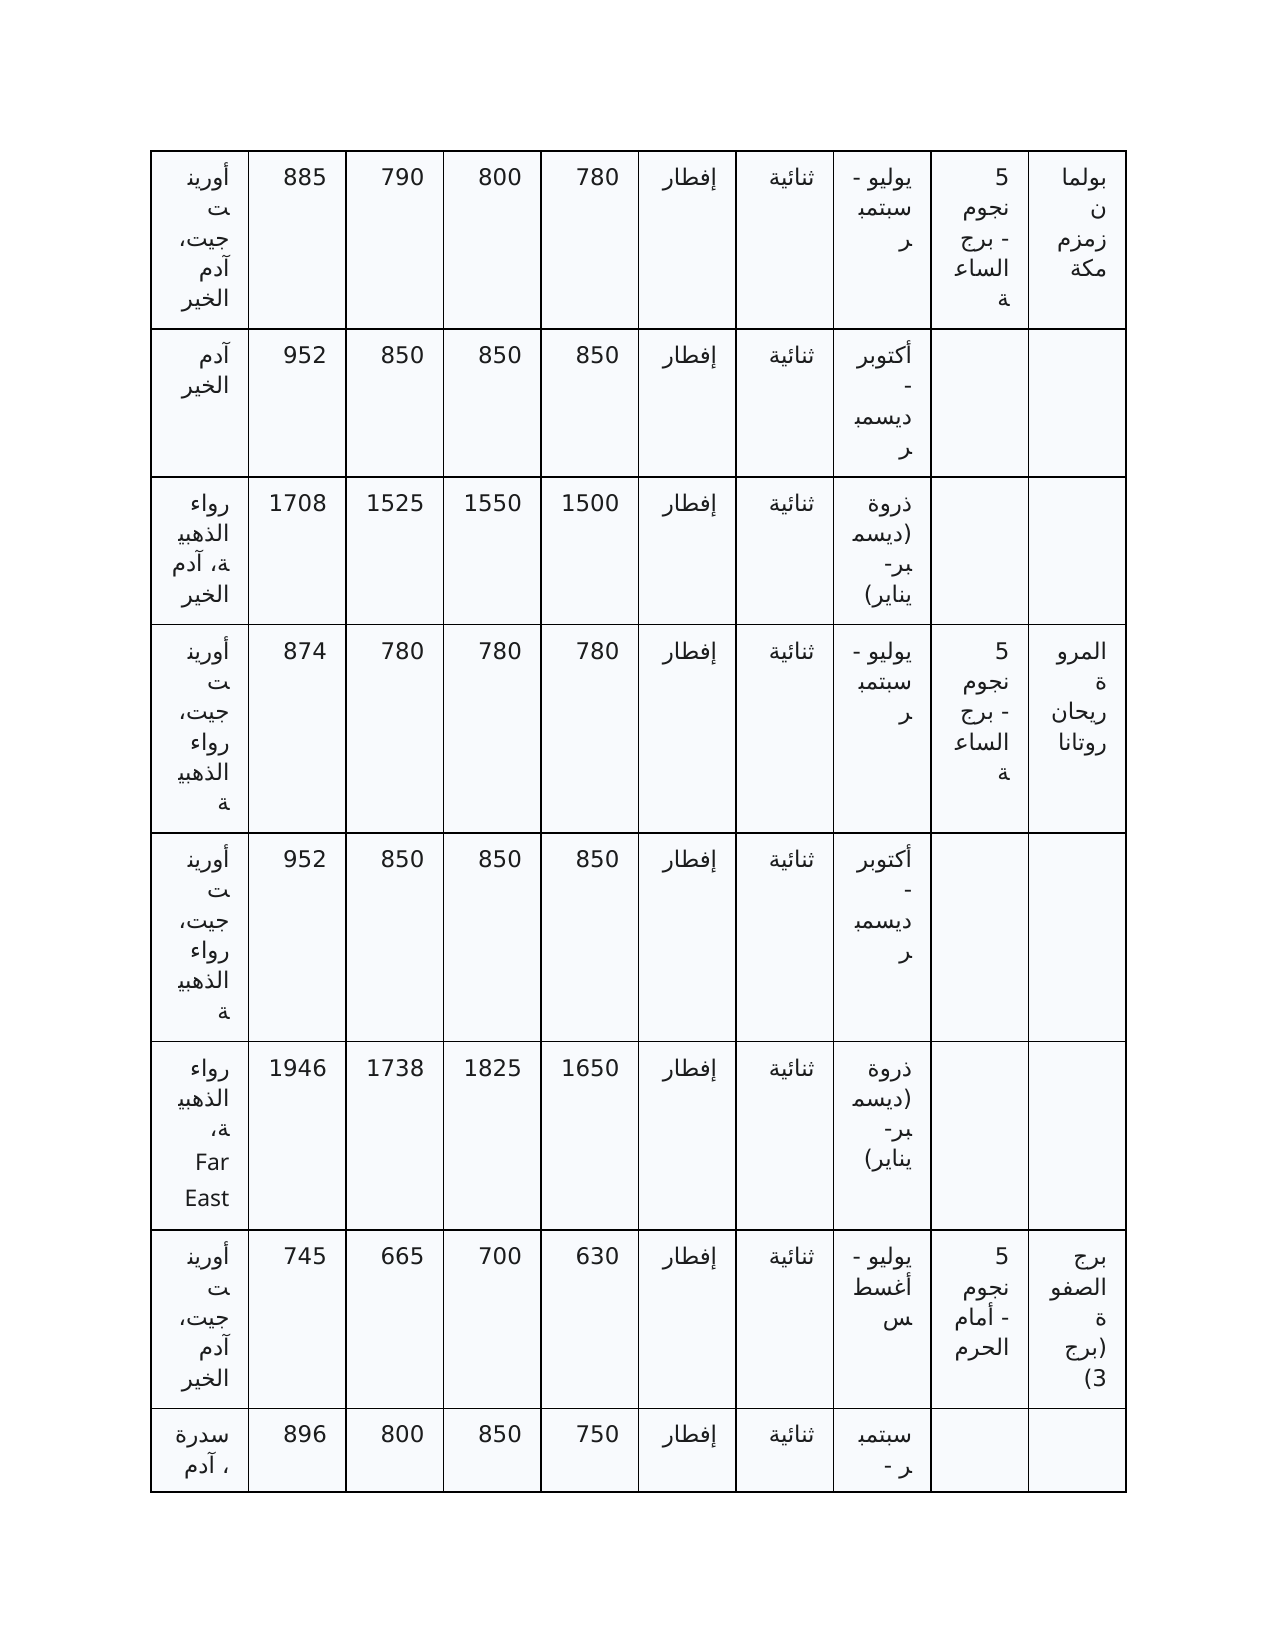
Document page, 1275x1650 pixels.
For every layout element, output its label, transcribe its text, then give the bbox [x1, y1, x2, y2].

table_cell 800 [444, 152, 540, 328]
table_cell 885 [249, 152, 345, 328]
table_cell إفطار [639, 1042, 735, 1229]
table_cell 5 نجوم - برج الساعة [932, 625, 1028, 832]
table_cell يوليو - أغسطس [834, 1231, 930, 1407]
table_cell [932, 1042, 1028, 1229]
table_cell 850 [542, 834, 638, 1041]
table_cell ثنائية [737, 478, 833, 624]
table_cell 700 [444, 1231, 540, 1407]
table_cell 896 [249, 1409, 345, 1491]
table_cell [932, 330, 1028, 476]
table_cell [1029, 330, 1125, 476]
table_cell 1738 [347, 1042, 443, 1229]
table_cell 5 نجوم - أمام الحرم [932, 1231, 1028, 1407]
table_cell 630 [542, 1231, 638, 1407]
table_cell 850 [542, 330, 638, 476]
table_cell 1650 [542, 1042, 638, 1229]
table_cell ثنائية [737, 330, 833, 476]
table_cell إفطار [639, 1409, 735, 1491]
table_cell المروة ريحان روتانا [1029, 625, 1125, 832]
table_cell إفطار [639, 330, 735, 476]
table_cell ذروة (ديسمبر-يناير) [834, 478, 930, 624]
table_cell بولمان زمزم مكة [1029, 152, 1125, 328]
table_cell ثنائية [737, 1231, 833, 1407]
table_cell أورينت جيت، آدم الخير [152, 152, 248, 328]
table_cell 850 [347, 834, 443, 1041]
table_cell ذروة (ديسمبر-يناير) [834, 1042, 930, 1229]
table_cell 1500 [542, 478, 638, 624]
table_cell 1946 [249, 1042, 345, 1229]
table_cell يوليو - سبتمبر [834, 625, 930, 832]
table_cell 850 [347, 330, 443, 476]
table_cell آدم الخير [152, 330, 248, 476]
table_cell [1029, 834, 1125, 1041]
table_cell ثنائية [737, 1042, 833, 1229]
table_cell 800 [347, 1409, 443, 1491]
table_cell 780 [542, 152, 638, 328]
table_cell 1708 [249, 478, 345, 624]
table_cell 665 [347, 1231, 443, 1407]
table_cell 5 نجوم - برج الساعة [932, 152, 1028, 328]
table_cell [932, 1409, 1028, 1491]
table_cell أورينت جيت، رواء الذهبية [152, 834, 248, 1041]
table_cell 1525 [347, 478, 443, 624]
table_cell أورينت جيت، آدم الخير [152, 1231, 248, 1407]
table_cell [1029, 1409, 1125, 1491]
table_cell 780 [542, 625, 638, 832]
table_cell ثنائية [737, 834, 833, 1041]
table_cell رواء الذهبية، Far East [152, 1042, 248, 1229]
table_cell 850 [444, 834, 540, 1041]
table_cell 790 [347, 152, 443, 328]
table_cell ثنائية [737, 625, 833, 832]
table_cell 874 [249, 625, 345, 832]
table_cell 745 [249, 1231, 345, 1407]
table_cell سدرة، آدم الخير [152, 1409, 248, 1491]
table_cell أكتوبر - ديسمبر [834, 834, 930, 1041]
table_cell إفطار [639, 1231, 735, 1407]
table_cell ثنائية [737, 152, 833, 328]
table_cell 952 [249, 330, 345, 476]
table_cell برج الصفوة (برج 3) [1029, 1231, 1125, 1407]
table_cell يوليو - سبتمبر [834, 152, 930, 328]
table_cell إفطار [639, 625, 735, 832]
table_cell 780 [347, 625, 443, 832]
table_cell أكتوبر - ديسمبر [834, 330, 930, 476]
table_cell إفطار [639, 478, 735, 624]
table_cell 780 [444, 625, 540, 832]
table_cell [932, 478, 1028, 624]
table_cell إفطار [639, 152, 735, 328]
table_cell 1550 [444, 478, 540, 624]
table_cell 850 [444, 330, 540, 476]
table_cell 850 [444, 1409, 540, 1491]
table_cell ثنائية [737, 1409, 833, 1491]
table_cell 750 [542, 1409, 638, 1491]
table_cell 952 [249, 834, 345, 1041]
table_cell [1029, 478, 1125, 624]
table_cell 1825 [444, 1042, 540, 1229]
table_cell رواء الذهبية، آدم الخير [152, 478, 248, 624]
table_cell إفطار [639, 834, 735, 1041]
table_cell أورينت جيت، رواء الذهبية [152, 625, 248, 832]
table_cell [932, 834, 1028, 1041]
table_cell [1029, 1042, 1125, 1229]
table_cell سبتمبر - ديسمبر [834, 1409, 930, 1491]
